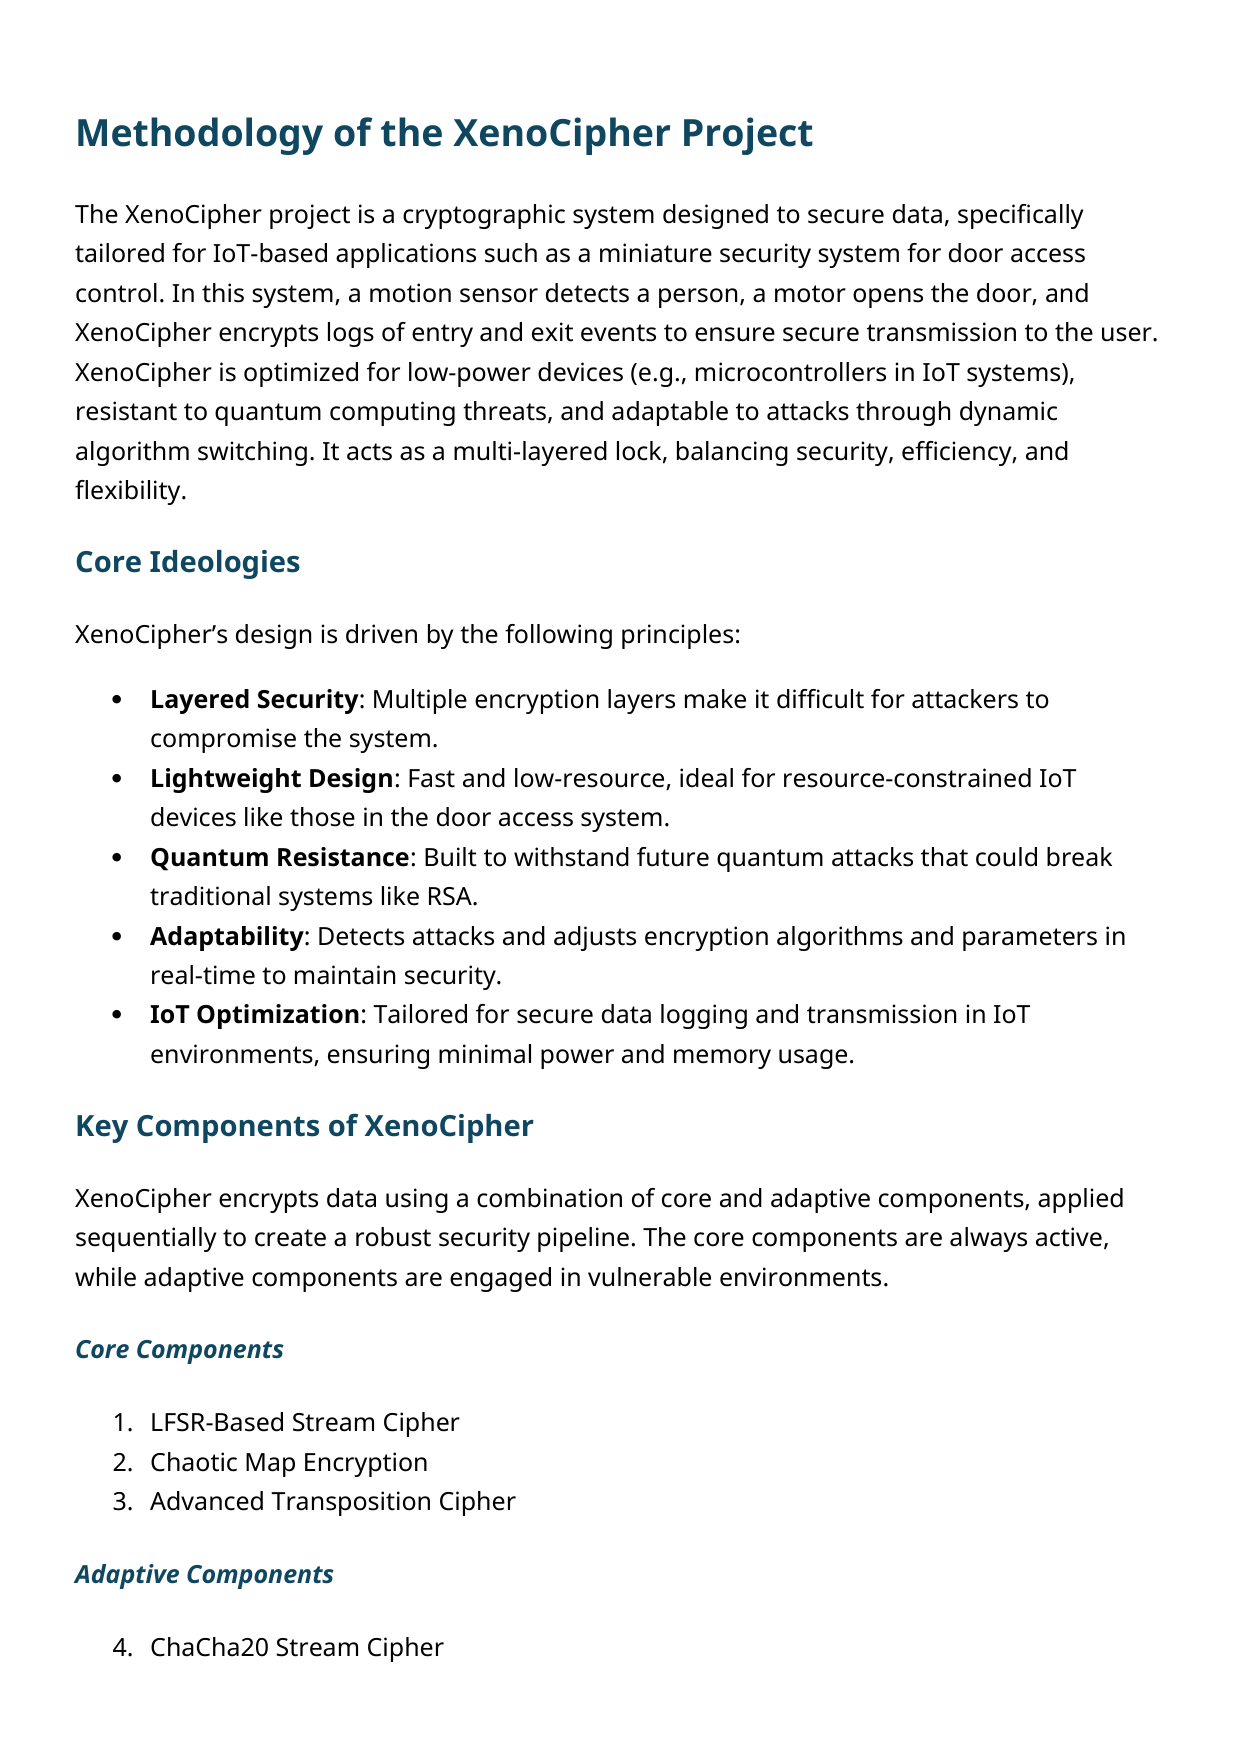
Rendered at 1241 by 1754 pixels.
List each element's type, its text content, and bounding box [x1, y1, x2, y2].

text XenoCipher’s design is driven by the following principles: [75, 617, 1165, 651]
list LFSR-Based Stream Cipher [112, 1405, 1165, 1439]
list Layered Security: Multiple encryption layers make it difficult for attackers to compromise the system. [112, 681, 1165, 755]
list Advanced Transposition Cipher [112, 1484, 1165, 1518]
subtitle Key Components of XenoCipher [75, 1105, 1165, 1145]
list IoT Optimization: Tailored for secure data logging and transmission in IoT environments, ensuring minimal power and memory usage. [112, 997, 1165, 1071]
list Chaotic Map Encryption [112, 1444, 1165, 1478]
subtitle Core Ideologies [75, 542, 1165, 581]
list Lightweight Design: Fast and low-resource, ideal for resource-constrained IoT devices like those in the door access system. [112, 760, 1165, 834]
subtitle Adaptive Components [75, 1557, 1165, 1591]
subtitle Methodology of the XenoCipher Project [75, 106, 1165, 157]
list Quantum Resistance: Built to withstand future quantum attacks that could break traditional systems like RSA. [112, 839, 1165, 913]
text The XenoCipher project is a cryptographic system designed to secure data, specifically tailored for IoT-based applications such as a miniature security system for door access control. In this system, a motion sensor detects a person, a motor opens the door, and XenoCipher encrypts logs of entry and exit events to ensure secure transmission to the user. XenoCipher is optimized for low-power devices (e.g., microcontrollers in IoT systems), resistant to quantum computing threats, and adaptable to attacks through dynamic algorithm switching. It acts as a multi-layered lock, balancing security, efficiency, and flexibility. [75, 196, 1165, 507]
subtitle Core Components [75, 1332, 1165, 1366]
text XenoCipher encrypts data using a combination of core and adaptive components, applied sequentially to create a robust security pipeline. The core components are always active, while adaptive components are engaged in vulnerable environments. [75, 1181, 1165, 1293]
list ChaCha20 Stream Cipher [112, 1629, 1165, 1663]
list Adaptability: Detects attacks and adjusts encryption algorithms and parameters in real-time to maintain security. [112, 918, 1165, 992]
